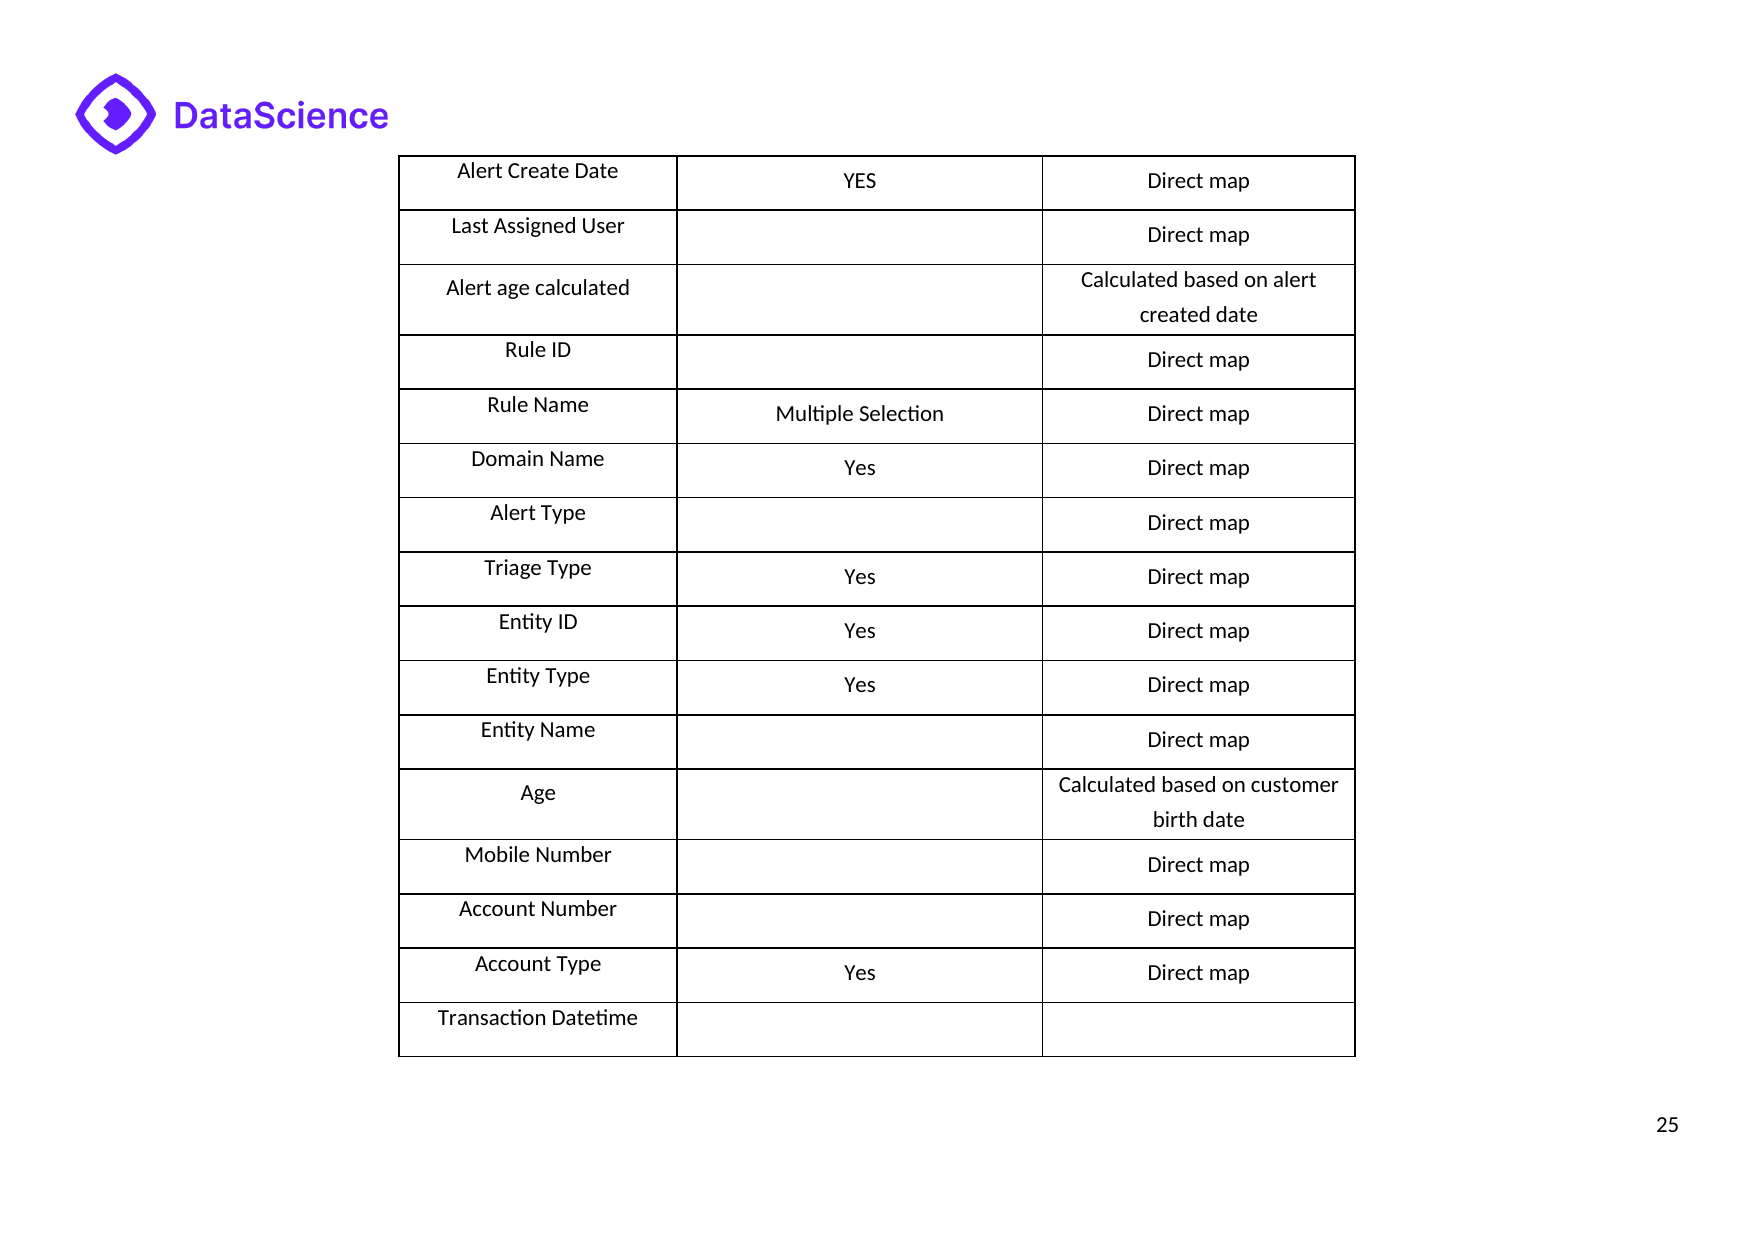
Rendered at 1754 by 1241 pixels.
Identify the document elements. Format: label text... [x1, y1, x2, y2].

table_cell [678, 211, 1042, 263]
table_cell Entity ID [400, 607, 676, 660]
table_cell Direct map [1043, 390, 1354, 443]
table_cell [678, 336, 1042, 388]
table_cell Age [400, 770, 676, 839]
table_cell Direct map [1043, 211, 1354, 263]
table_cell Account Type [400, 949, 676, 1002]
table_cell [678, 265, 1042, 334]
table_cell Direct map [1043, 895, 1354, 947]
table_cell Yes [678, 553, 1042, 605]
table_cell Rule Name [400, 390, 676, 443]
table_cell Direct map [1043, 157, 1354, 209]
table_cell Last Assigned User [400, 211, 676, 263]
table_cell Direct map [1043, 949, 1354, 1002]
table_cell Entity Type [400, 661, 676, 714]
table_cell Yes [678, 661, 1042, 714]
table_cell Alert age calculated [400, 265, 676, 334]
table_cell [678, 498, 1042, 551]
table_cell Account Number [400, 895, 676, 947]
table_cell Alert Create Date [400, 157, 676, 209]
table_cell Entity Name [400, 716, 676, 768]
table_cell YES [678, 157, 1042, 209]
table_cell Direct map [1043, 607, 1354, 660]
table_cell Rule ID [400, 336, 676, 388]
table_cell Direct map [1043, 336, 1354, 388]
table_cell Yes [678, 444, 1042, 497]
table_cell [678, 895, 1042, 947]
table_cell [678, 770, 1042, 839]
table_cell Yes [678, 949, 1042, 1002]
table_cell Multiple Selection [678, 390, 1042, 443]
table_cell Direct map [1043, 716, 1354, 768]
table_cell Calculated based on customer birth date [1043, 770, 1354, 839]
table_cell Direct map [1043, 840, 1354, 893]
picture [75, 73, 388, 155]
table_cell Triage Type [400, 553, 676, 605]
table_cell [678, 716, 1042, 768]
table_cell [678, 840, 1042, 893]
table_cell [1043, 1003, 1354, 1056]
table_cell Alert Type [400, 498, 676, 551]
table_cell [678, 1003, 1042, 1056]
table_cell Mobile Number [400, 840, 676, 893]
table_cell Yes [678, 607, 1042, 660]
table_cell Transaction Datetime [400, 1003, 676, 1056]
table_cell Direct map [1043, 661, 1354, 714]
table_cell Domain Name [400, 444, 676, 497]
table_cell Direct map [1043, 444, 1354, 497]
table_cell Direct map [1043, 498, 1354, 551]
table_cell Direct map [1043, 553, 1354, 605]
table_cell Calculated based on alert created date [1043, 265, 1354, 334]
